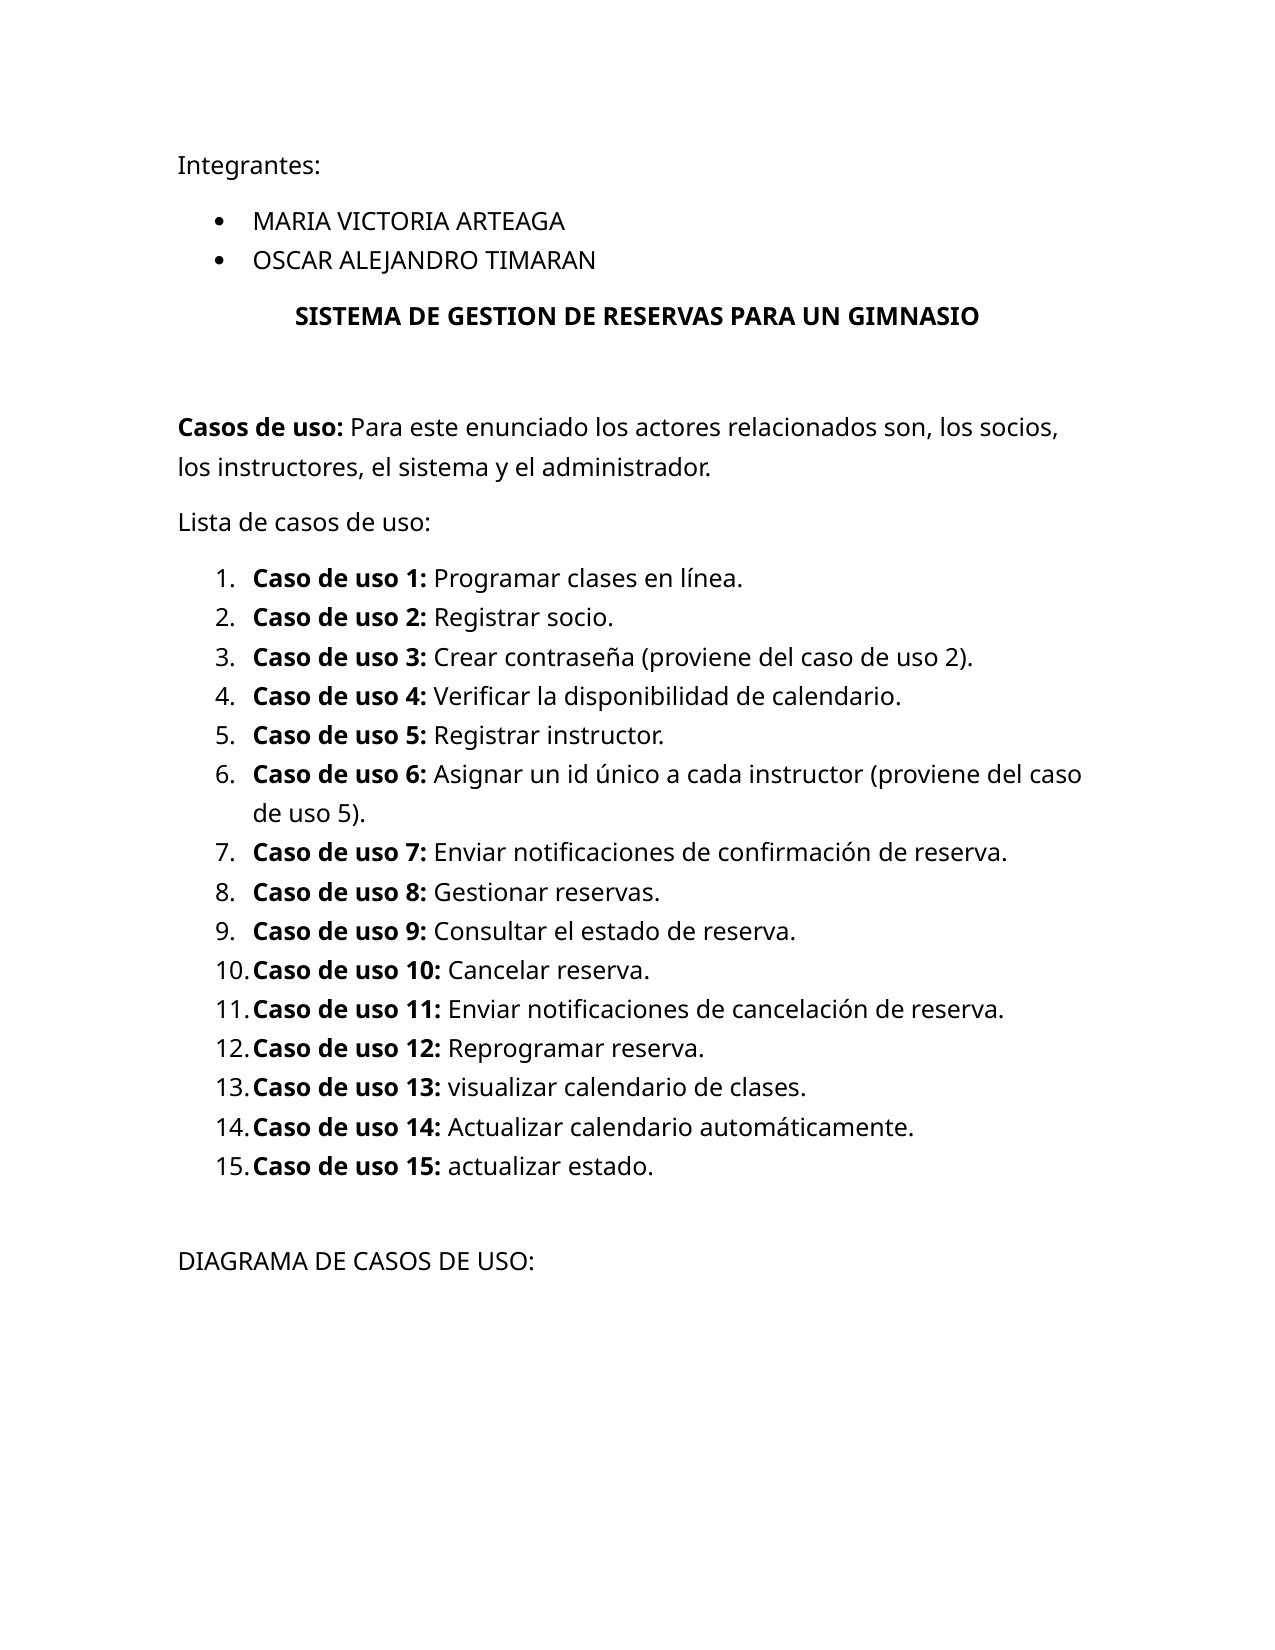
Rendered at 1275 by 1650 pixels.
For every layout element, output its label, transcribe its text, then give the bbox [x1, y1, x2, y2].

list Caso de uso 7: Enviar notificaciones de confirmación de reserva. [215, 835, 1098, 869]
list Caso de uso 14: Actualizar calendario automáticamente. [215, 1109, 1098, 1143]
list Caso de uso 2: Registrar socio. [215, 600, 1098, 634]
list Caso de uso 6: Asignar un id único a cada instructor (proviene del caso de uso 5). [215, 757, 1098, 830]
list OSCAR ALEJANDRO TIMARAN [215, 243, 1098, 277]
text Integrantes: [177, 148, 1098, 182]
text Lista de casos de uso: [177, 505, 1098, 539]
list MARIA VICTORIA ARTEAGA [215, 203, 1098, 237]
text SISTEMA DE GESTION DE RESERVAS PARA UN GIMNASIO [177, 298, 1098, 332]
list Caso de uso 5: Registrar instructor. [215, 718, 1098, 752]
text DIAGRAMA DE CASOS DE USO: [177, 1243, 1098, 1277]
list Caso de uso 10: Cancelar reserva. [215, 953, 1098, 987]
list Caso de uso 13: visualizar calendario de clases. [215, 1070, 1098, 1104]
text Casos de uso: Para este enunciado los actores relacionados son, los socios, los instructores, el sistema y el administrador. [177, 410, 1098, 483]
list Caso de uso 12: Reprogramar reserva. [215, 1031, 1098, 1065]
list Caso de uso 11: Enviar notificaciones de cancelación de reserva. [215, 992, 1098, 1026]
list Caso de uso 8: Gestionar reservas. [215, 874, 1098, 908]
list Caso de uso 3: Crear contraseña (proviene del caso de uso 2). [215, 639, 1098, 673]
list Caso de uso 1: Programar clases en línea. [215, 561, 1098, 595]
list Caso de uso 9: Consultar el estado de reserva. [215, 913, 1098, 947]
list Caso de uso 4: Verificar la disponibilidad de calendario. [215, 678, 1098, 712]
list Caso de uso 15: actualizar estado. [215, 1148, 1098, 1182]
